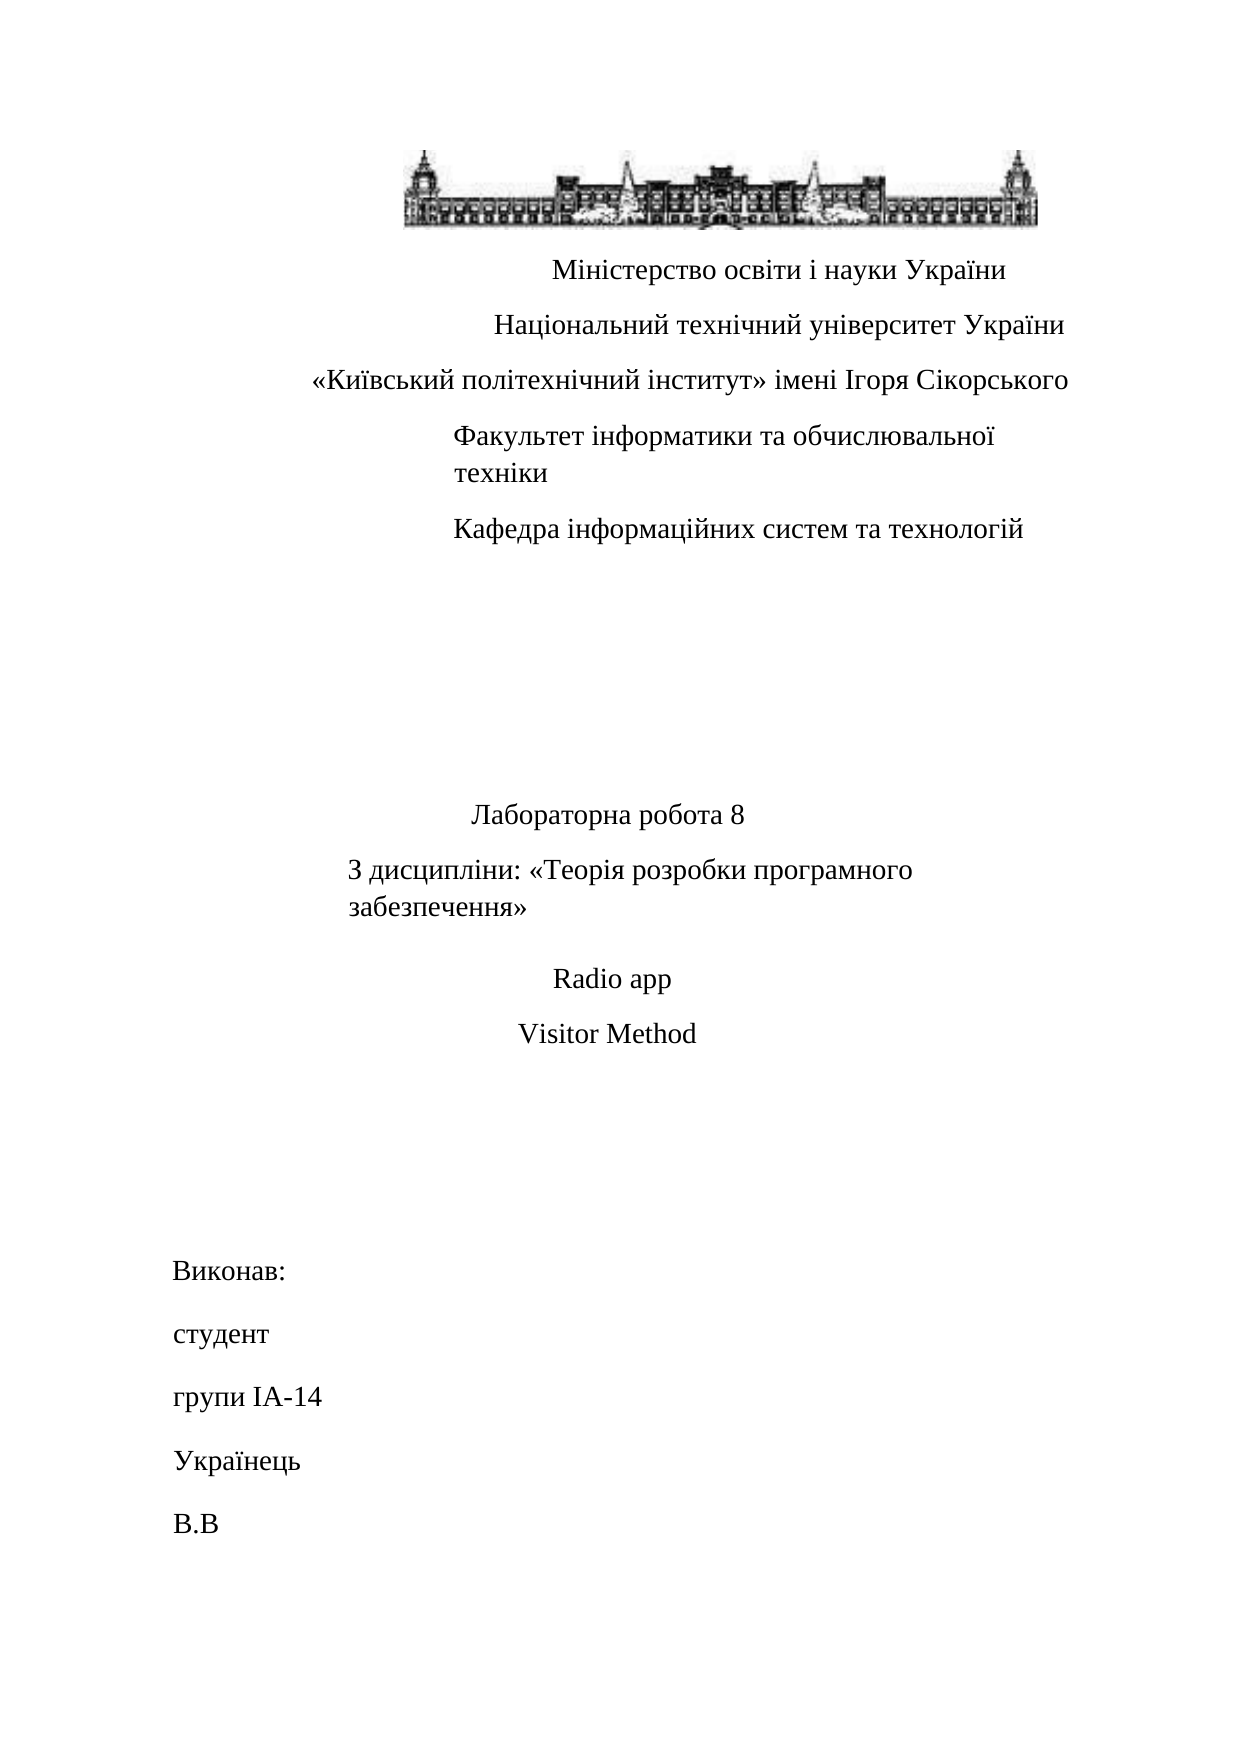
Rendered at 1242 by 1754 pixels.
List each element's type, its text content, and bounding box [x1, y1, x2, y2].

text Виконав: студент групи ІА-14 Українець В.В [172, 1253, 339, 1539]
picture [403, 150, 1038, 230]
text «Київський політехнічний інститут» імені Ігоря Сікорського [150, 362, 1069, 396]
text З дисципліни: «Теорія розробки програмного забезпечення» [347, 852, 1092, 922]
text Лабораторна робота 8 [159, 797, 1057, 831]
text Кафедра інформаційних систем та технологій [453, 511, 1092, 545]
text Факультет інформатики та обчислювальної техніки [453, 418, 1092, 489]
text Національний технічний університет України [494, 307, 1092, 341]
text Міністерство освіти і науки України [552, 252, 1092, 286]
text Visitor Method [159, 1016, 1055, 1050]
text Radio app [159, 961, 1065, 995]
